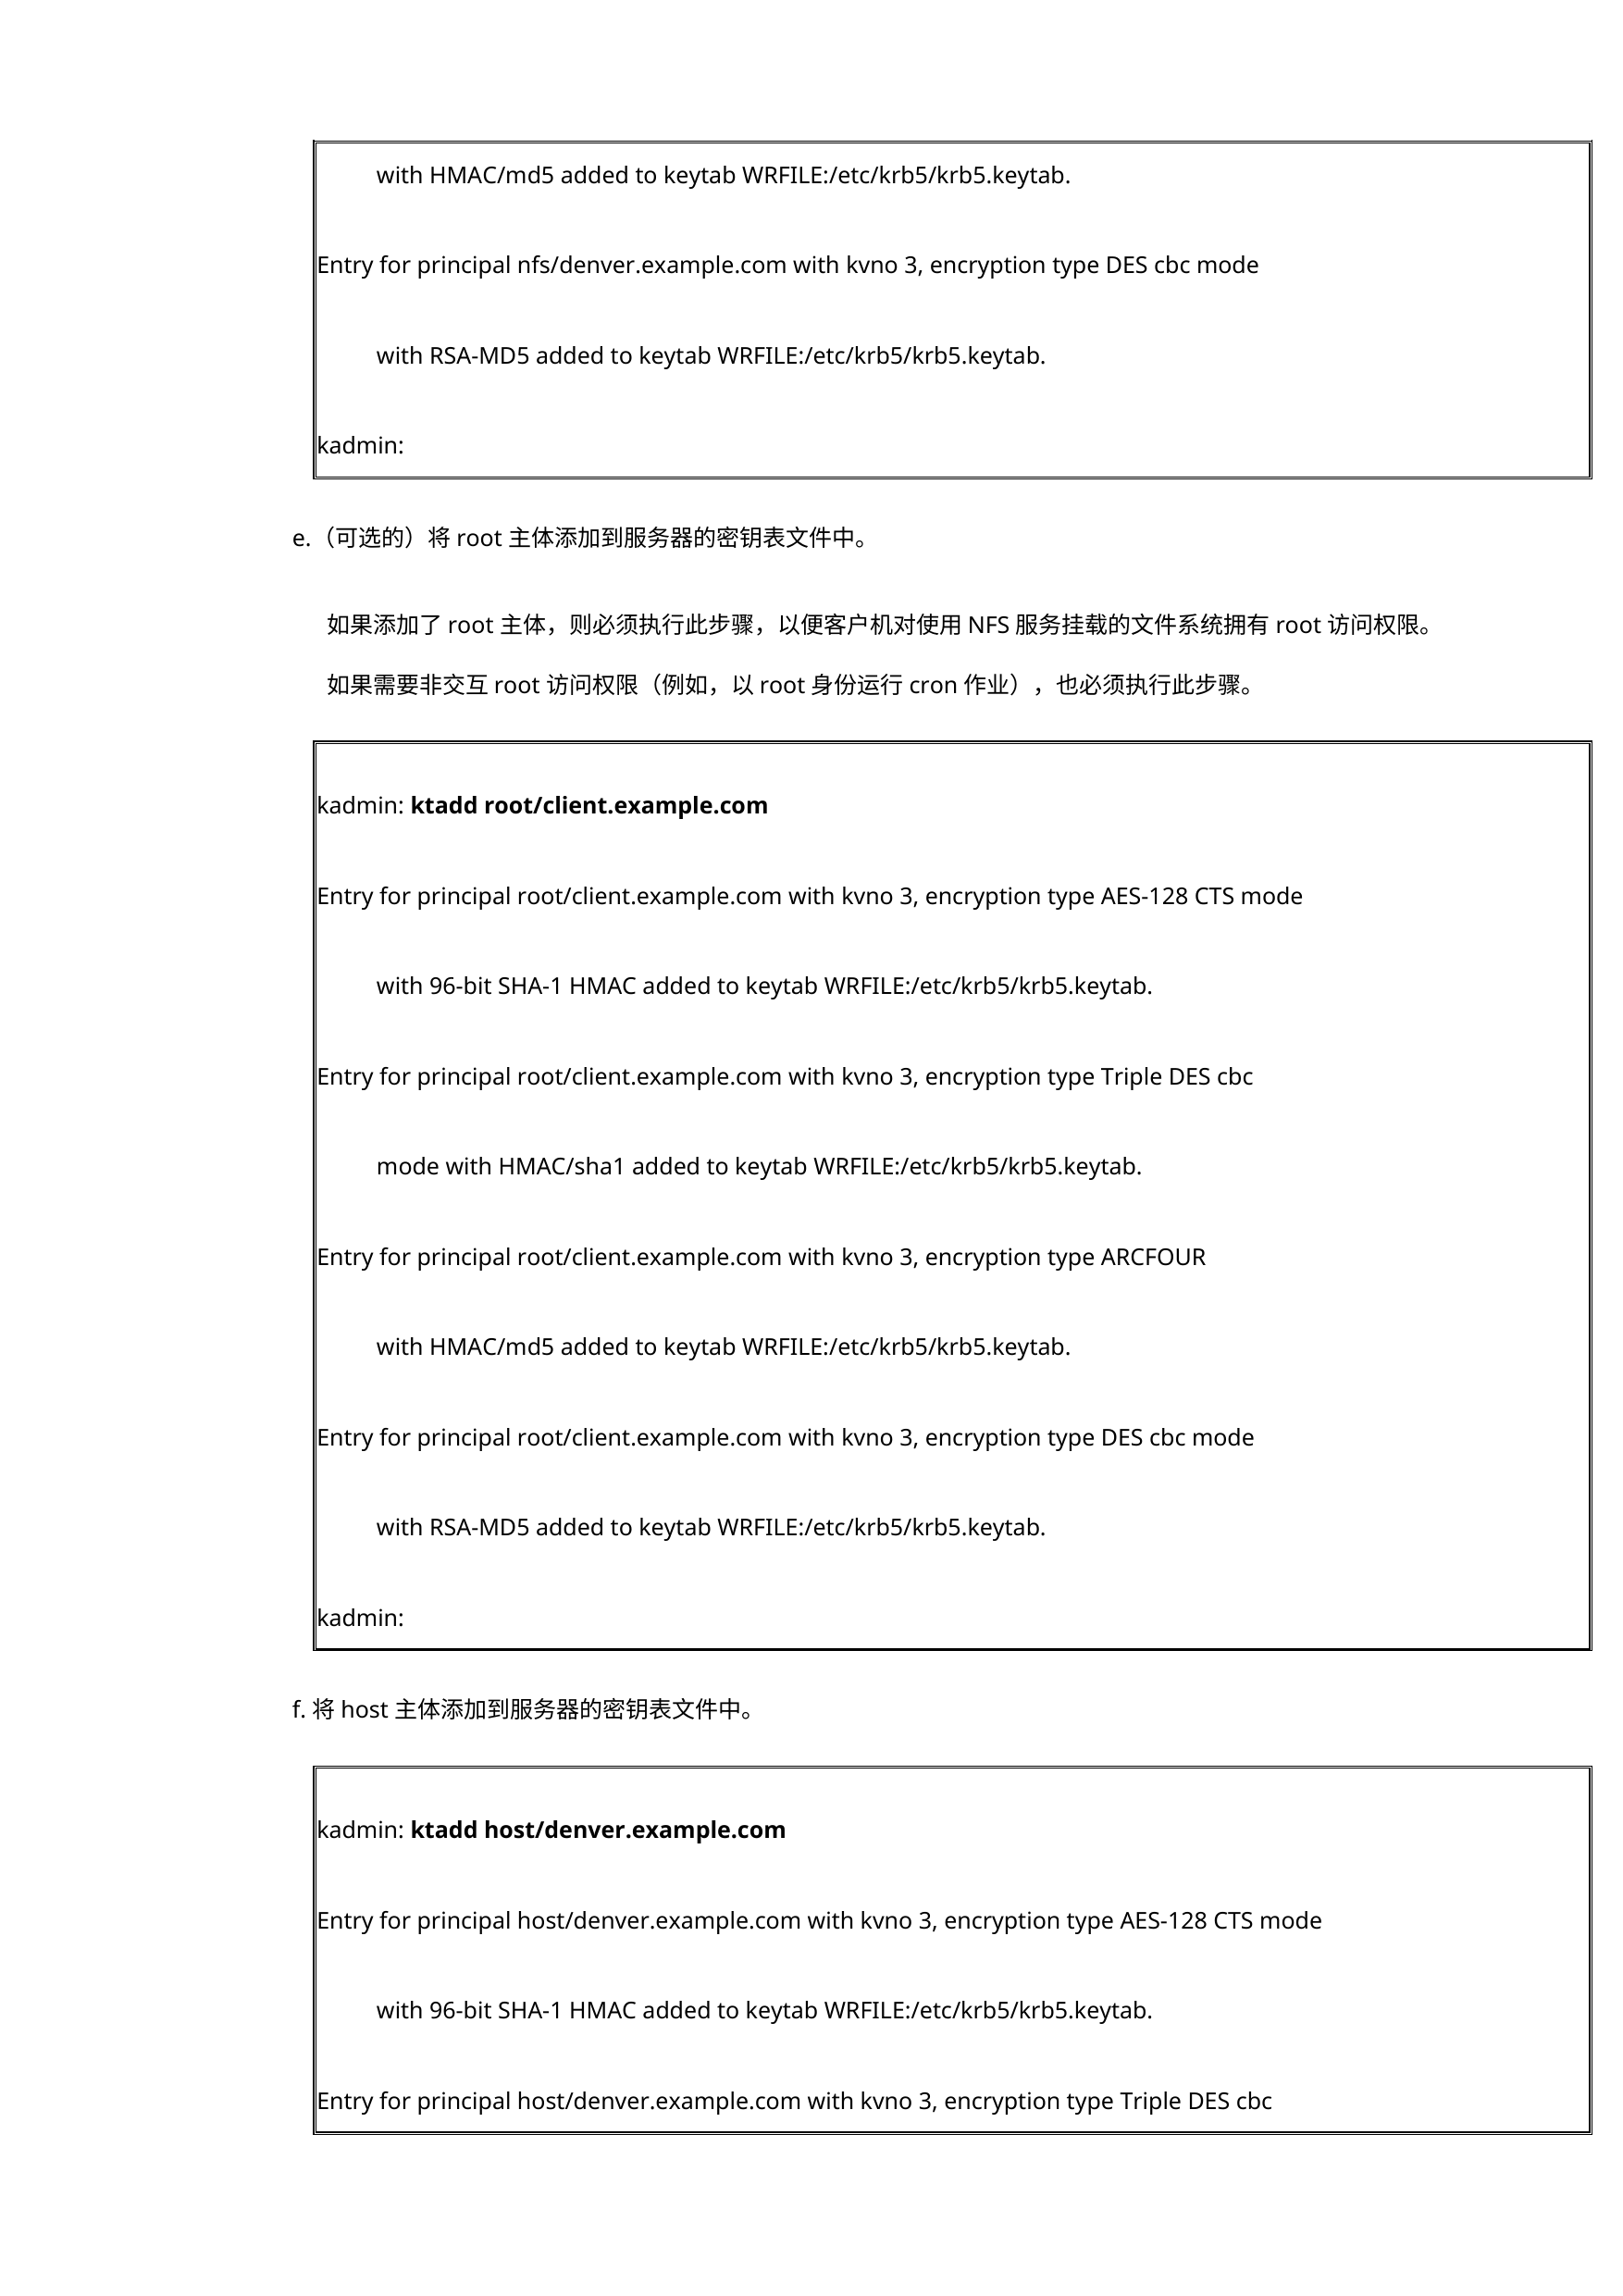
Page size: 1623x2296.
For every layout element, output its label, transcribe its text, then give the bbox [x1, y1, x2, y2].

text 如果添加了 root 主体，则必须执行此步骤，以便客户机对使用 NFS 服务挂载的文件系统拥有 root 访问权限。如果需要非交互 root 访问权限（例如，以 root 身份运行 cron 作业），也必须执行此步骤。 [327, 593, 1449, 714]
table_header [316, 143, 1589, 476]
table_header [316, 1769, 1589, 2131]
list 将 host 主体添加到服务器的密钥表文件中。 [292, 1678, 1449, 1738]
list （可选的）将 root 主体添加到服务器的密钥表文件中。 [292, 506, 1449, 566]
table_header kadmin: ktadd root/client.example.com Entry for principal root/client.example.com with kvno 3, encryption type AES-128 CTS mode with 96-bit SHA-1 HMAC added to keytab WRFILE:/etc/krb5/krb5.keytab. Entry for principal root/client.example.com with kvno 3, encryption type Triple DES cbc mode with HMAC/sha1 added to keytab WRFILE:/etc/krb5/krb5.keytab. Entry for principal root/client.example.com with kvno 3, encryption type ARCFOUR with HMAC/md5 added to keytab WRFILE:/etc/krb5/krb5.keytab. Entry for principal root/client.example.com with kvno 3, encryption type DES cbc mode with RSA-MD5 added to keytab WRFILE:/etc/krb5/krb5.keytab. kadmin: [316, 744, 1589, 1648]
